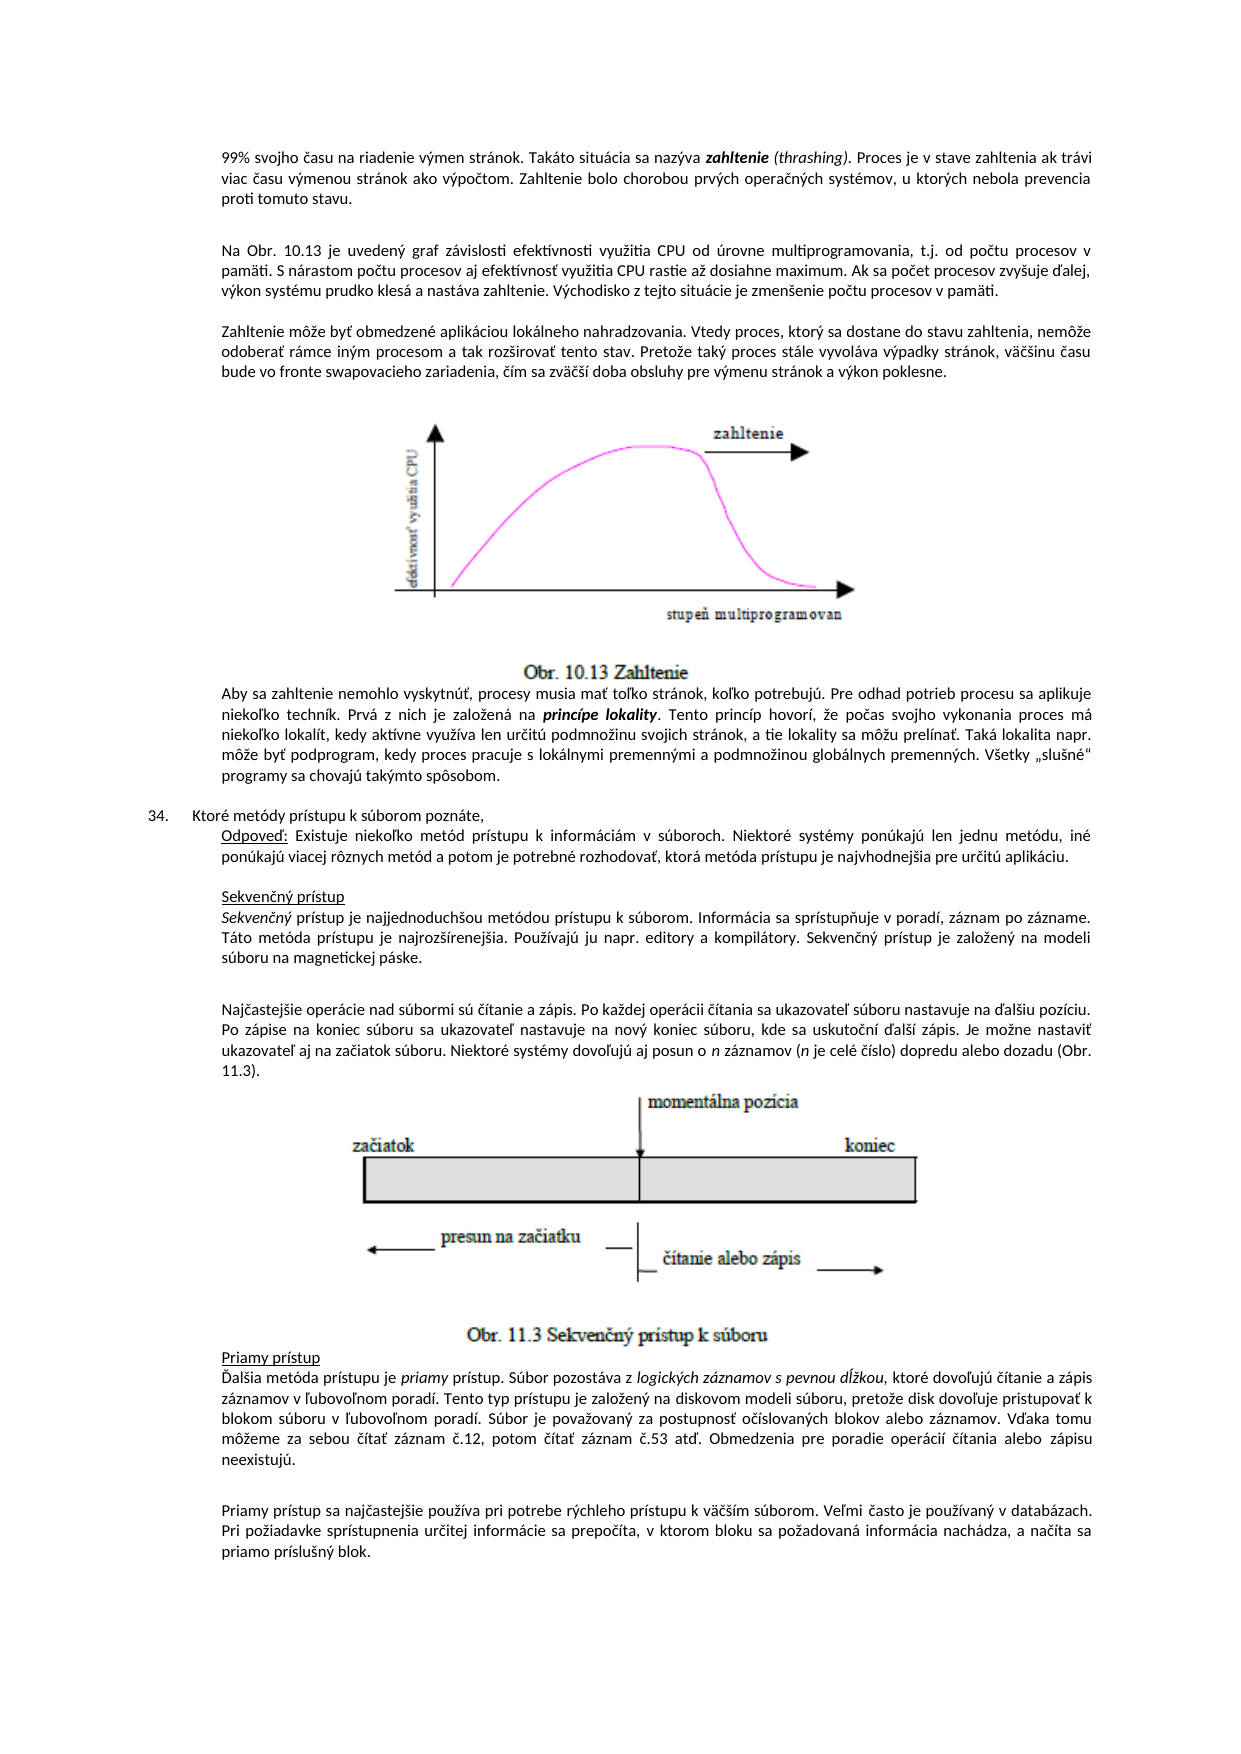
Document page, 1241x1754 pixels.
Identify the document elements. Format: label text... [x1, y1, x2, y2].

text Priamy prístup [148, 1347, 1093, 1368]
text Zahltenie môže byť obmedzené aplikáciou lokálneho nahradzovania. Vtedy proces, ktorý sa dostane do stavu zahltenia, nemôže odoberať rámce iným procesom a tak rozširovať tento stav. Pretože taký proces stále vyvoláva výpadky stránok, väčšinu času bude vo fronte swapovacieho zariadenia, čím sa zväčší doba obsluhy pre výmenu stránok a výkon poklesne. [221, 321, 1093, 382]
text Najčastejšie operácie nad súbormi sú čítanie a zápis. Po každej operácii čítania sa ukazovateľ súboru nastavuje na ďalšiu pozíciu. Po zápise na koniec súboru sa ukazovateľ nastavuje na nový koniec súboru, kde sa uskutoční ďalší zápis. Je možne nastaviť ukazovateľ aj na začiatok súboru. Niektoré systémy dovoľujú aj posun o n záznamov (n je celé číslo) dopredu alebo dozadu (Obr. 11.3). [221, 999, 1093, 1080]
picture [381, 382, 860, 684]
text Priamy prístup sa najčastejšie používa pri potrebe rýchleho prístupu k väčším súborom. Veľmi často je používaný v databázach. Pri požiadavke sprístupnenia určitej informácie sa prepočíta, v ktorom bloku sa požadovaná informácia nachádza, a načíta sa priamo príslušný blok. [221, 1500, 1093, 1561]
text Na Obr. 10.13 je uvedený graf závislosti efektívnosti využitia CPU od úrovne multiprogramovania, t.j. od počtu procesov v pamäti. S nárastom počtu procesov aj efektívnosť využitia CPU rastie až dosiahne maximum. Ak sa počet procesov zvyšuje ďalej, výkon systému prudko klesá a nastáva zahltenie. Východisko z tejto situácie je zmenšenie počtu procesov v pamäti. [221, 240, 1093, 301]
text Ďalšia metóda prístupu je priamy prístup. Súbor pozostáva z logických záznamov s pevnou dĺžkou, ktoré dovoľujú čítanie a zápis záznamov v ľubovoľnom poradí. Tento typ prístupu je založený na diskovom modeli súboru, pretože disk dovoľuje pristupovať k blokom súboru v ľubovoľnom poradí. Súbor je považovaný za postupnosť očíslovaných blokov alebo záznamov. Vďaka tomu môžeme za sebou čítať záznam č.12, potom čítať záznam č.53 atď. Obmedzenia pre poradie operácií čítania alebo zápisu neexistujú. [221, 1368, 1093, 1469]
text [221, 148, 1093, 208]
text Aby sa zahltenie nemohlo vyskytnúť, procesy musia mať toľko stránok, koľko potrebujú. Pre odhad potrieb procesu sa aplikuje niekoľko techník. Prvá z nich je založená na princípe lokality. Tento princíp hovorí, že počas svojho vykonania proces má niekoľko lokalít, kedy aktívne využíva len určitú podmnožinu svojich stránok, a tie lokality sa môžu prelínať. Taká lokalita napr. môže byť podprogram, kedy proces pracuje s lokálnymi premennými a podmnožinou globálnych premenných. Všetky „slušné“ programy sa chovajú takýmto spôsobom. [221, 683, 1093, 785]
text Sekvenčný prístup [148, 887, 1093, 907]
text Sekvenčný prístup je najjednoduchšou metódou prístupu k súborom. Informácia sa sprístupňuje v poradí, záznam po zázname. Táto metóda prístupu je najrozšírenejšia. Používajú ju napr. editory a kompilátory. Sekvenčný prístup je založený na modeli súboru na magnetickej páske. [221, 907, 1093, 968]
text Odpoveď: Existuje niekoľko metód prístupu k informáciám v súboroch. Niektoré systémy ponúkajú len jednu metódu, iné ponúkajú viacej rôznych metód a potom je potrebné rozhodovať, ktorá metóda prístupu je najvhodnejšia pre určitú aplikáciu. [221, 826, 1093, 866]
text 34. Ktoré metódy prístupu k súborom poznáte, [148, 805, 1093, 826]
picture [346, 1080, 920, 1348]
